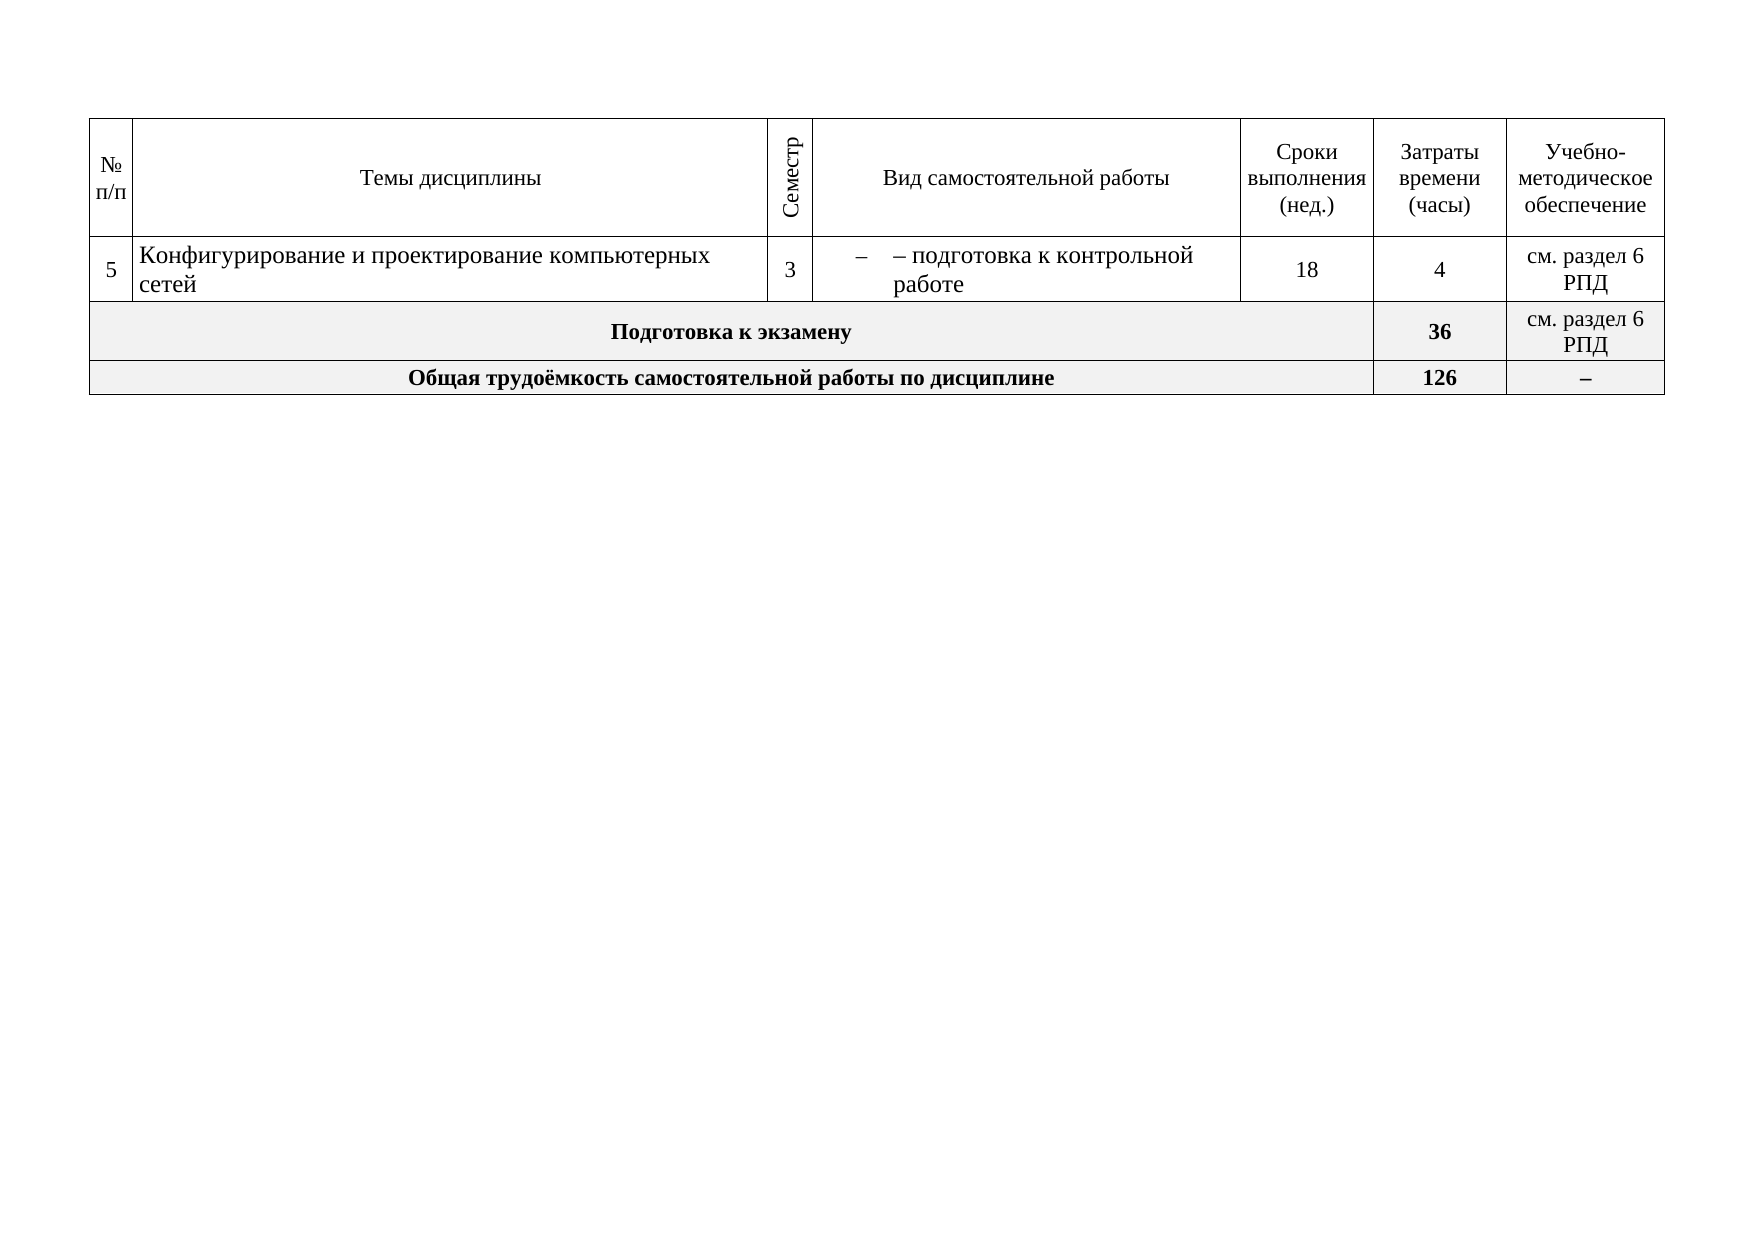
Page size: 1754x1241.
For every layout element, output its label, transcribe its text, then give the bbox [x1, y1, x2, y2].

table_cell Подготовка к экзамену [90, 302, 1373, 360]
table_cell см. раздел 6 РПД [1507, 237, 1664, 301]
table_header Учебно-методическое обеспечение [1507, 119, 1664, 236]
table_header Затраты времени (часы) [1374, 119, 1506, 236]
table_header Вид самостоятельной работы [813, 119, 1240, 236]
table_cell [133, 237, 767, 301]
table_cell Общая трудоёмкость самостоятельной работы по дисциплине [90, 361, 1373, 393]
table_cell 4 [1374, 237, 1506, 301]
table_cell 18 [1241, 237, 1373, 301]
table_header № п/п [90, 119, 132, 236]
table_cell 126 [1374, 361, 1506, 393]
table_header Темы дисциплины [133, 119, 767, 236]
table_header Семестр [768, 119, 812, 236]
table_cell – [1507, 361, 1664, 393]
table_cell – подготовка к контрольной работе [813, 237, 1240, 301]
table_cell 3 [768, 237, 812, 301]
table_cell 5 [90, 237, 132, 301]
table_header Сроки выполнения (нед.) [1241, 119, 1373, 236]
table_cell 36 [1374, 302, 1506, 360]
table_cell см. раздел 6 РПД [1507, 302, 1664, 360]
